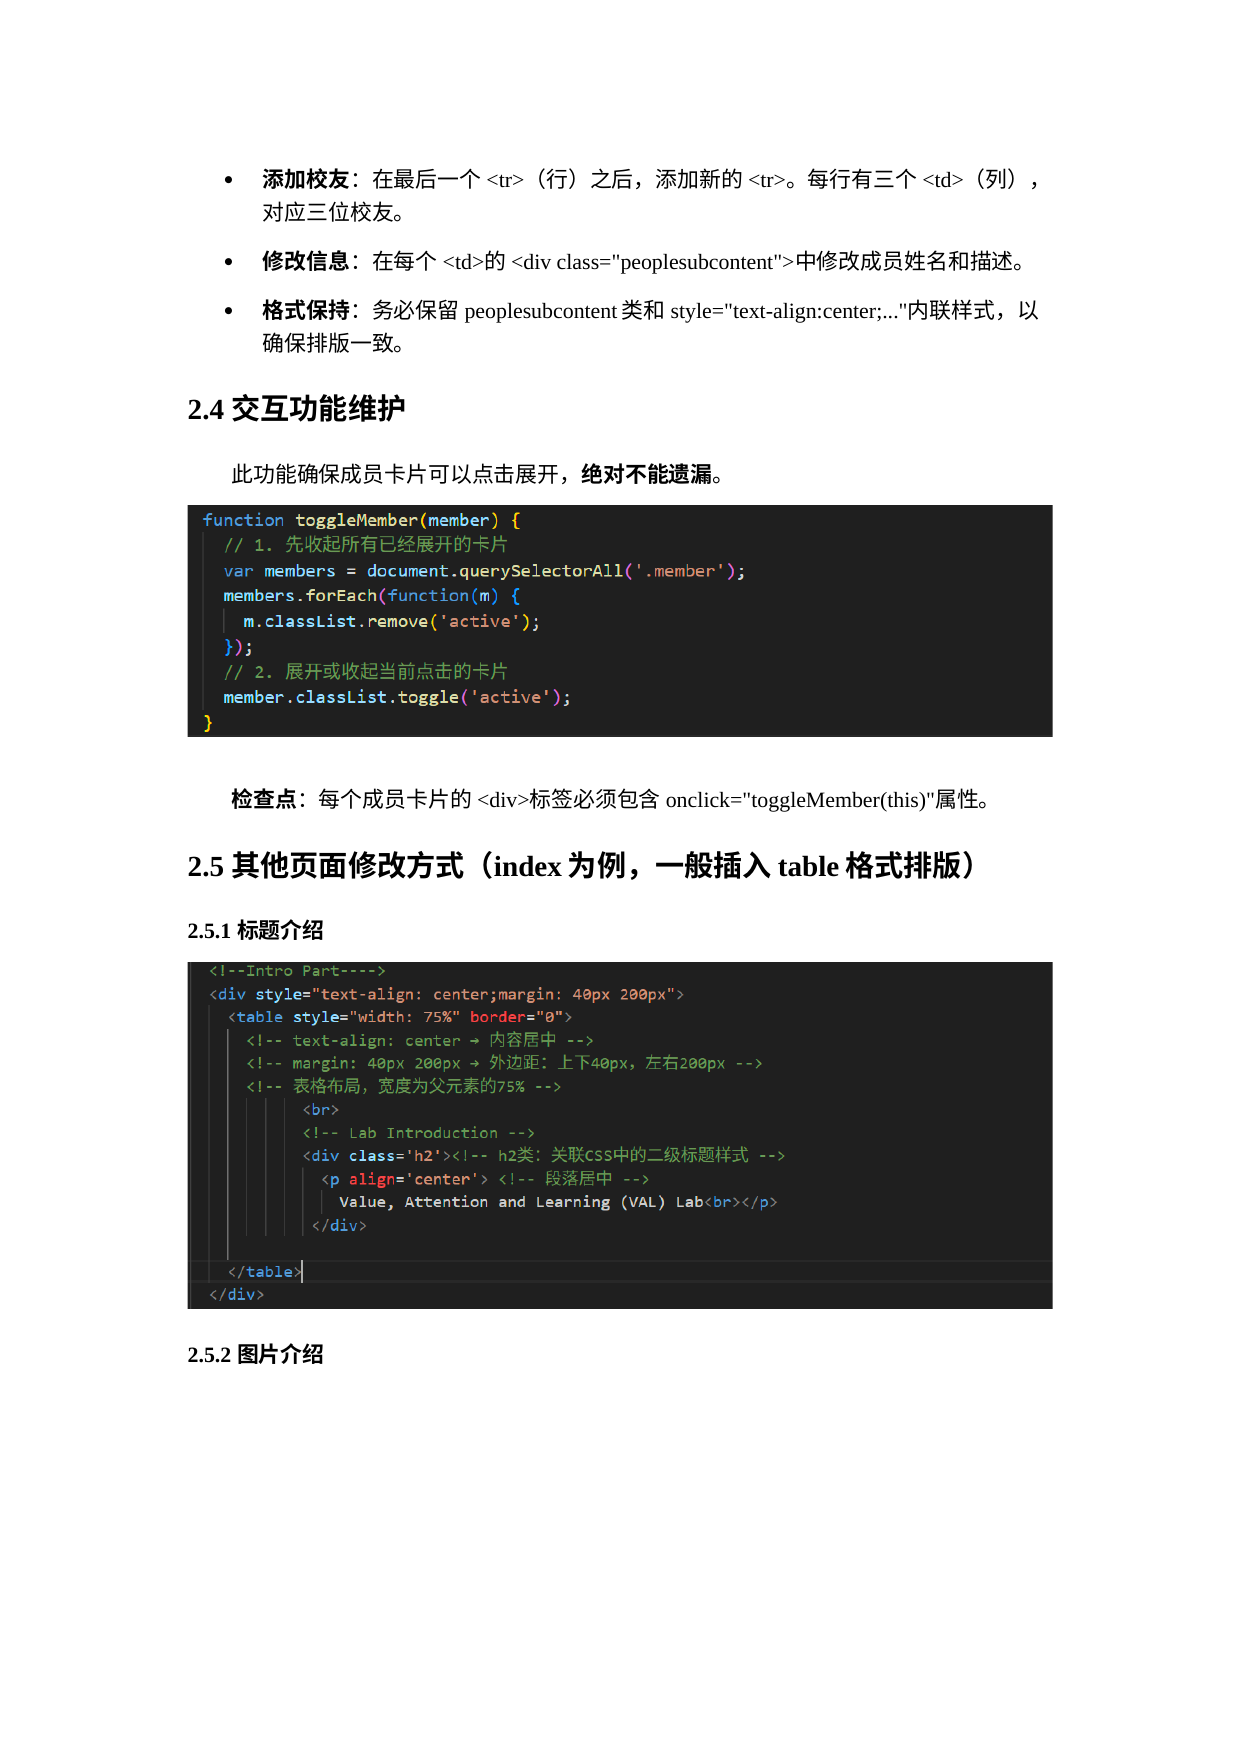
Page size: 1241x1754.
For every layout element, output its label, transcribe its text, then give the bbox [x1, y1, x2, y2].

text 2.5 其他页面修改方式（index为例，一般插入table格式排版） [187, 831, 1053, 896]
list ​修改信息​：在每个 <td>的 <div class="peoplesubcontent">中修改成员姓名和描述。 [225, 244, 1053, 276]
text 2.5.2 图片介绍 [187, 1336, 1053, 1369]
list ​格式保持​：务必保留 peoplesubcontent类和 style="text-align:center;..."内联样式，以确保排版一致。 [225, 293, 1053, 358]
text ​2.4 交互功能维护 [187, 374, 1053, 439]
picture [187, 962, 1053, 1309]
text 此功能确保成员卡片可以点击展开，​绝对不能遗漏。 [187, 456, 1053, 489]
text 2.5.1 标题介绍 [187, 913, 1053, 945]
picture [187, 505, 1053, 737]
text 检查点​：每个成员卡片的 <div>标签必须包含 onclick="toggleMember(this)"属性。 [187, 782, 1053, 814]
list ​添加校友​：在最后一个 <tr>（行）之后，添加新的 <tr>。每行有三个 <td>（列），对应三位校友。 [225, 162, 1053, 227]
